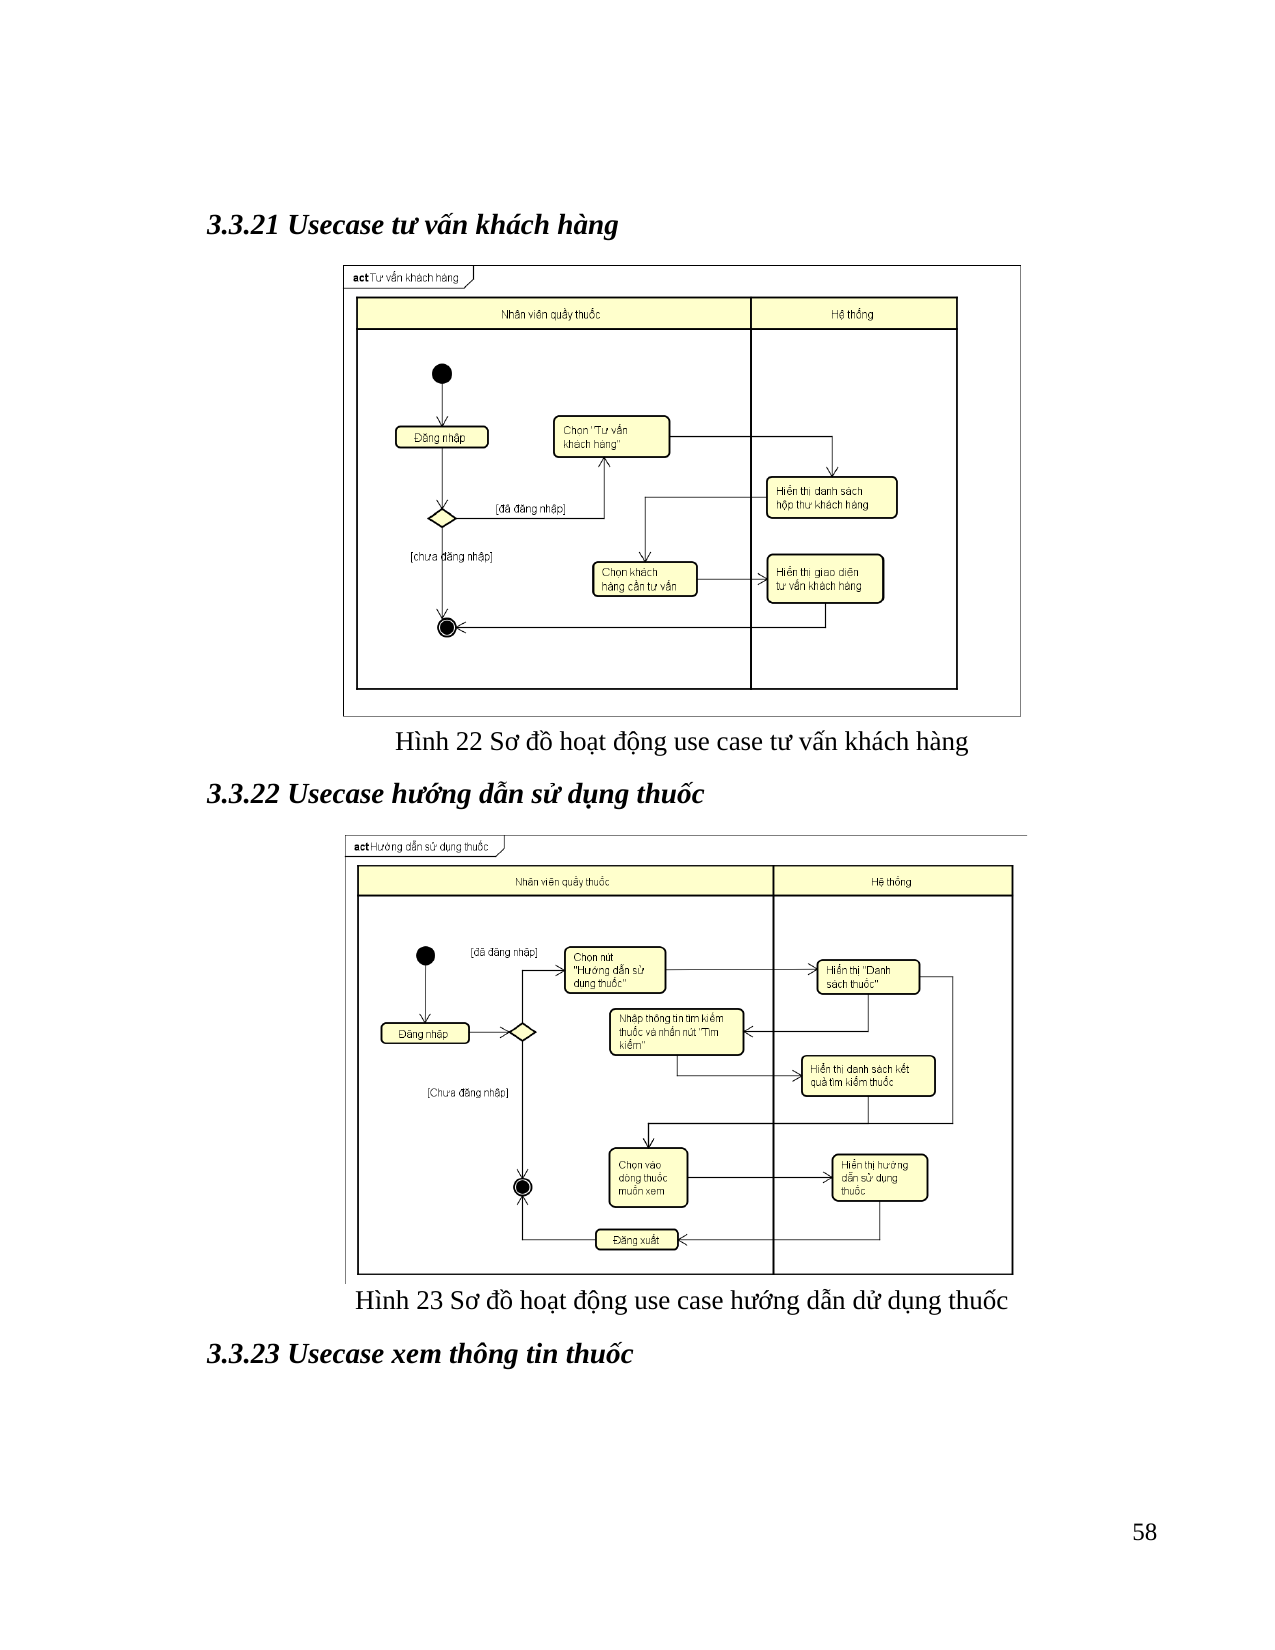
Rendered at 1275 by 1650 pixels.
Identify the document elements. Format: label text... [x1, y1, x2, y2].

picture [336, 826, 1028, 1284]
text 3.3.21 Usecase tư vấn khách hàng [207, 207, 1167, 240]
picture [335, 257, 1029, 725]
text 3.3.23 Usecase xem thông tin thuốc [207, 1336, 1167, 1369]
text 3.3.22 Usecase hướng dẫn sử dụng thuốc [207, 777, 1167, 810]
